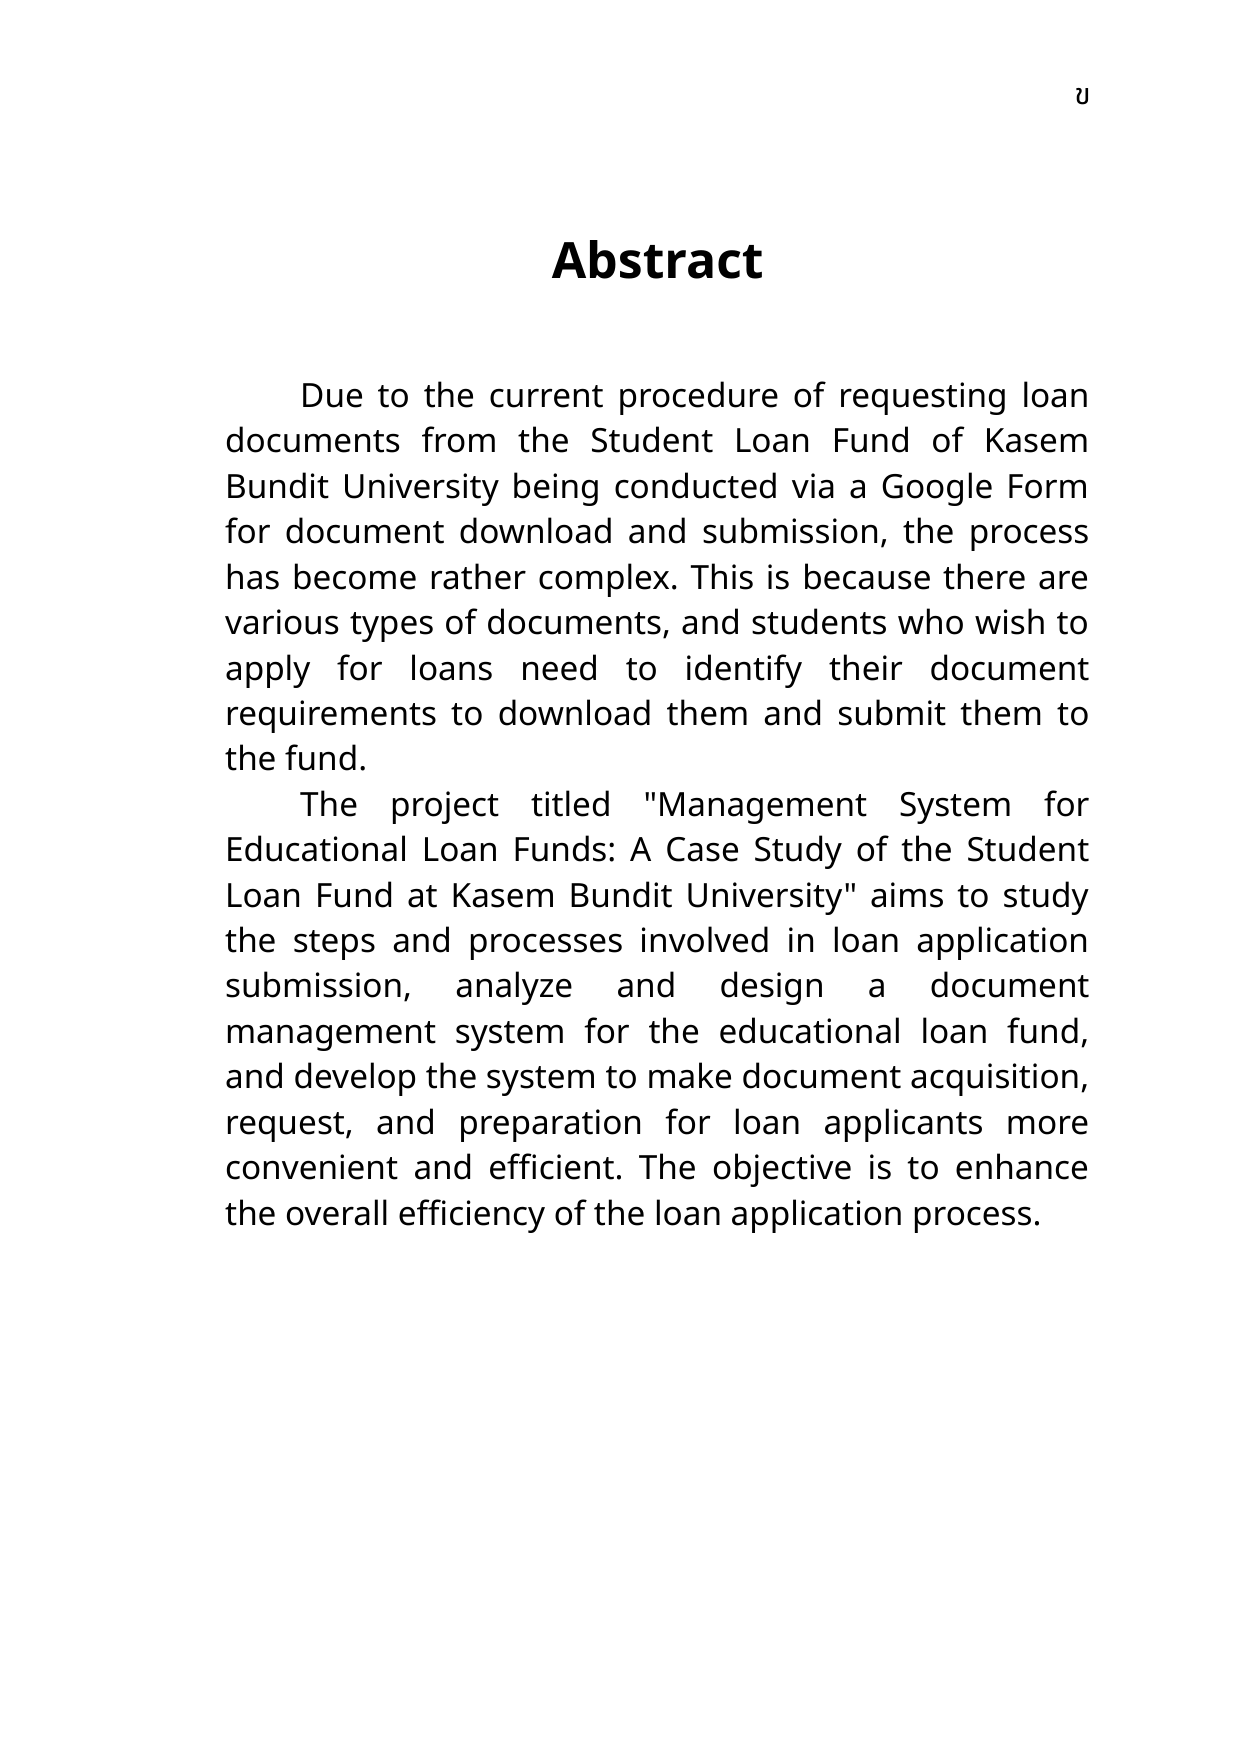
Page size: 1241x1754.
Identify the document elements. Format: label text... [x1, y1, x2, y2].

text Abstract [225, 225, 1090, 293]
text The project titled "Management System for Educational Loan Funds: A Case Study of the Student Loan Fund at Kasem Bundit University" aims to study the steps and processes involved in loan application submission, analyze and design a document management system for the educational loan fund, and develop the system to make document acquisition, request, and preparation for loan applicants more convenient and efficient. The objective is to enhance the overall efficiency of the loan application process. [225, 781, 1090, 1235]
text Due to the current procedure of requesting loan documents from the Student Loan Fund of Kasem Bundit University being conducted via a Google Form for document download and submission, the process has become rather complex. This is because there are various types of documents, and students who wish to apply for loans need to identify their document requirements to download them and submit them to the fund. [225, 372, 1090, 781]
